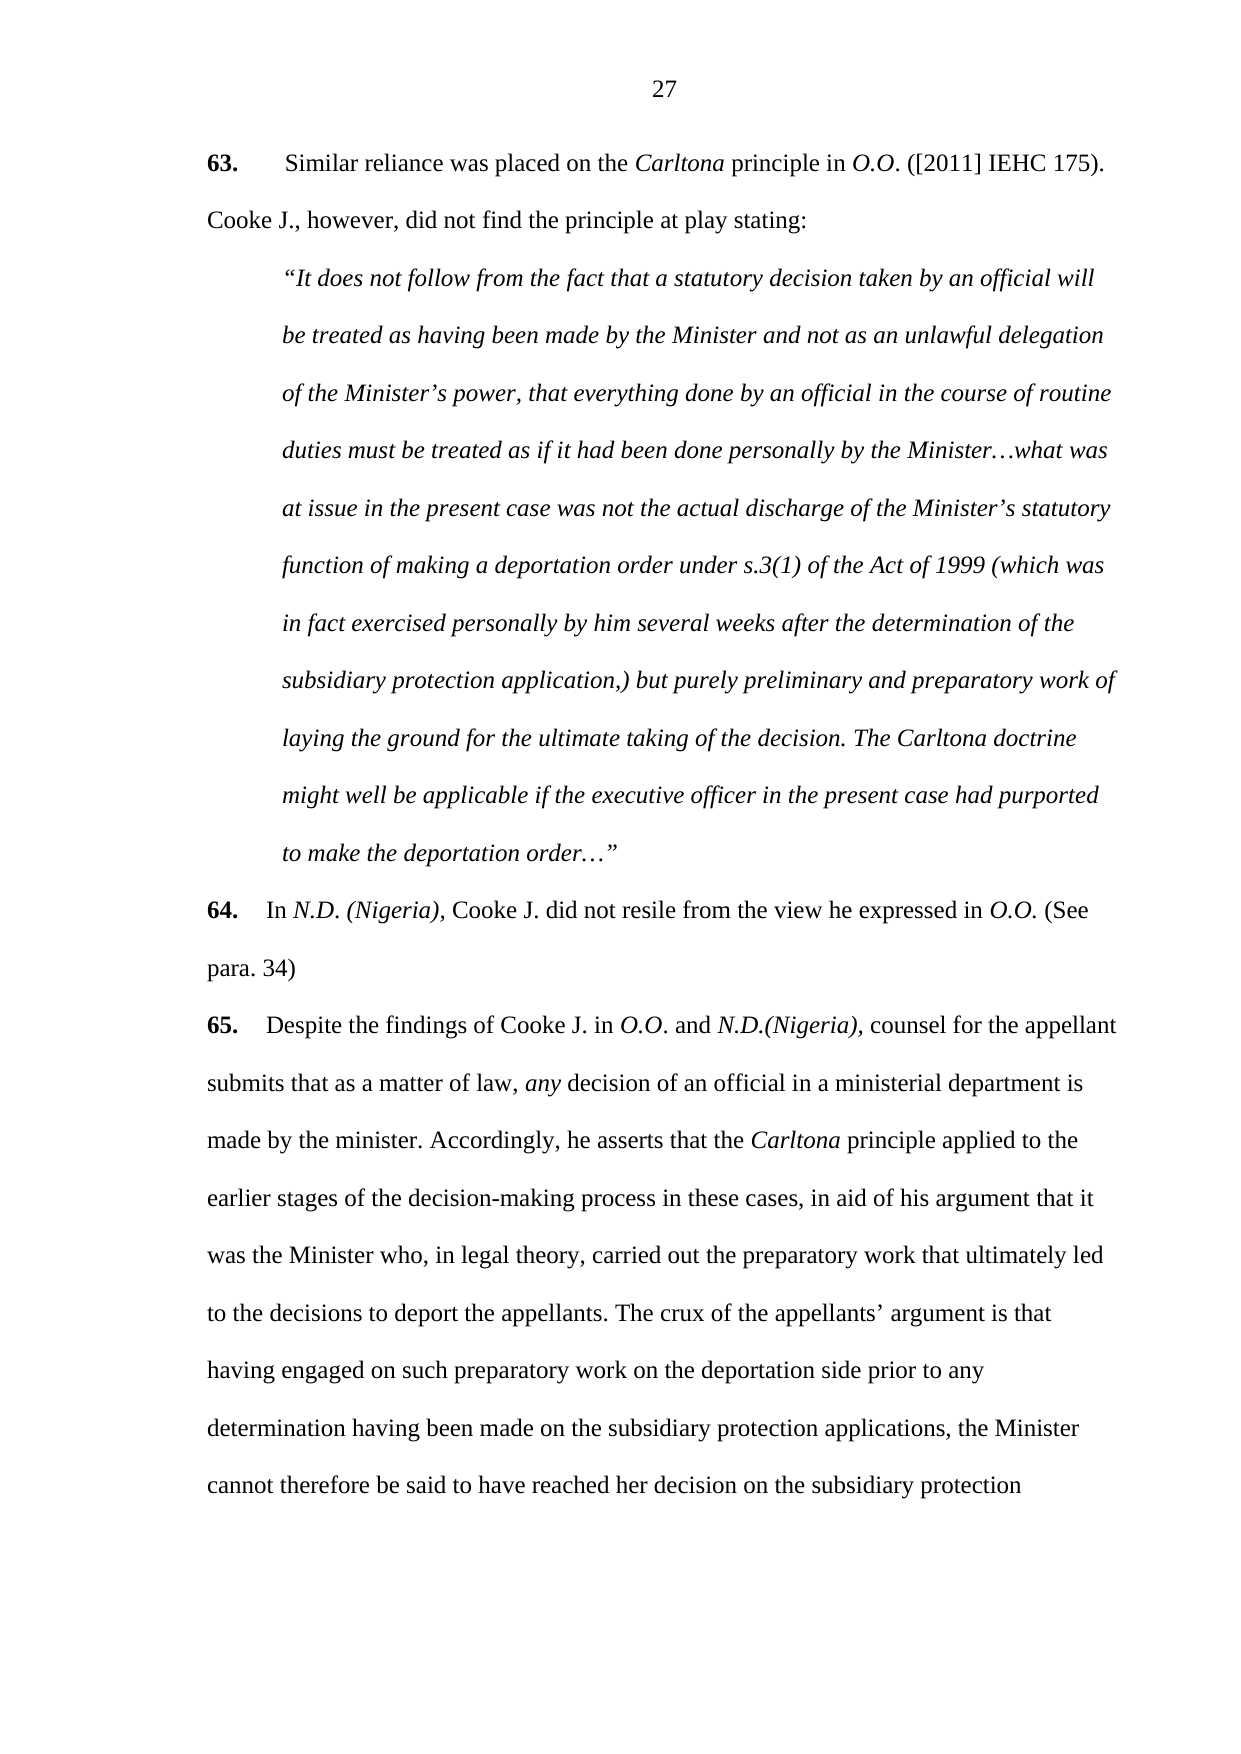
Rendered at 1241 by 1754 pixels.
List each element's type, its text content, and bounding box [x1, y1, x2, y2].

list Similar reliance was placed on the Carltona principle in O.O. ([2011] IEHC 175). Cooke J., however, did not find the principle at play stating: [207, 148, 1122, 234]
list In N.D. (Nigeria), Cooke J. did not resile from the view he expressed in O.O. (See para. 34) [207, 895, 1122, 981]
text “It does not follow from the fact that a statutory decision taken by an official will be treated as having been made by the Minister and not as an unlawful delegation of the Minister’s power, that everything done by an official in the course of routine duties must be treated as if it had been done personally by the Minister…what was at issue in the present case was not the actual discharge of the Minister’s statutory function of making a deportation order under s.3(1) of the Act of 1999 (which was in fact exercised personally by him several weeks after the determination of the subsidiary protection application,) but purely preliminary and preparatory work of laying the ground for the ultimate taking of the decision. The Carltona doctrine might well be applicable if the executive officer in the present case had purported to make the deportation order…” [282, 263, 1122, 866]
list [207, 1010, 1122, 1499]
